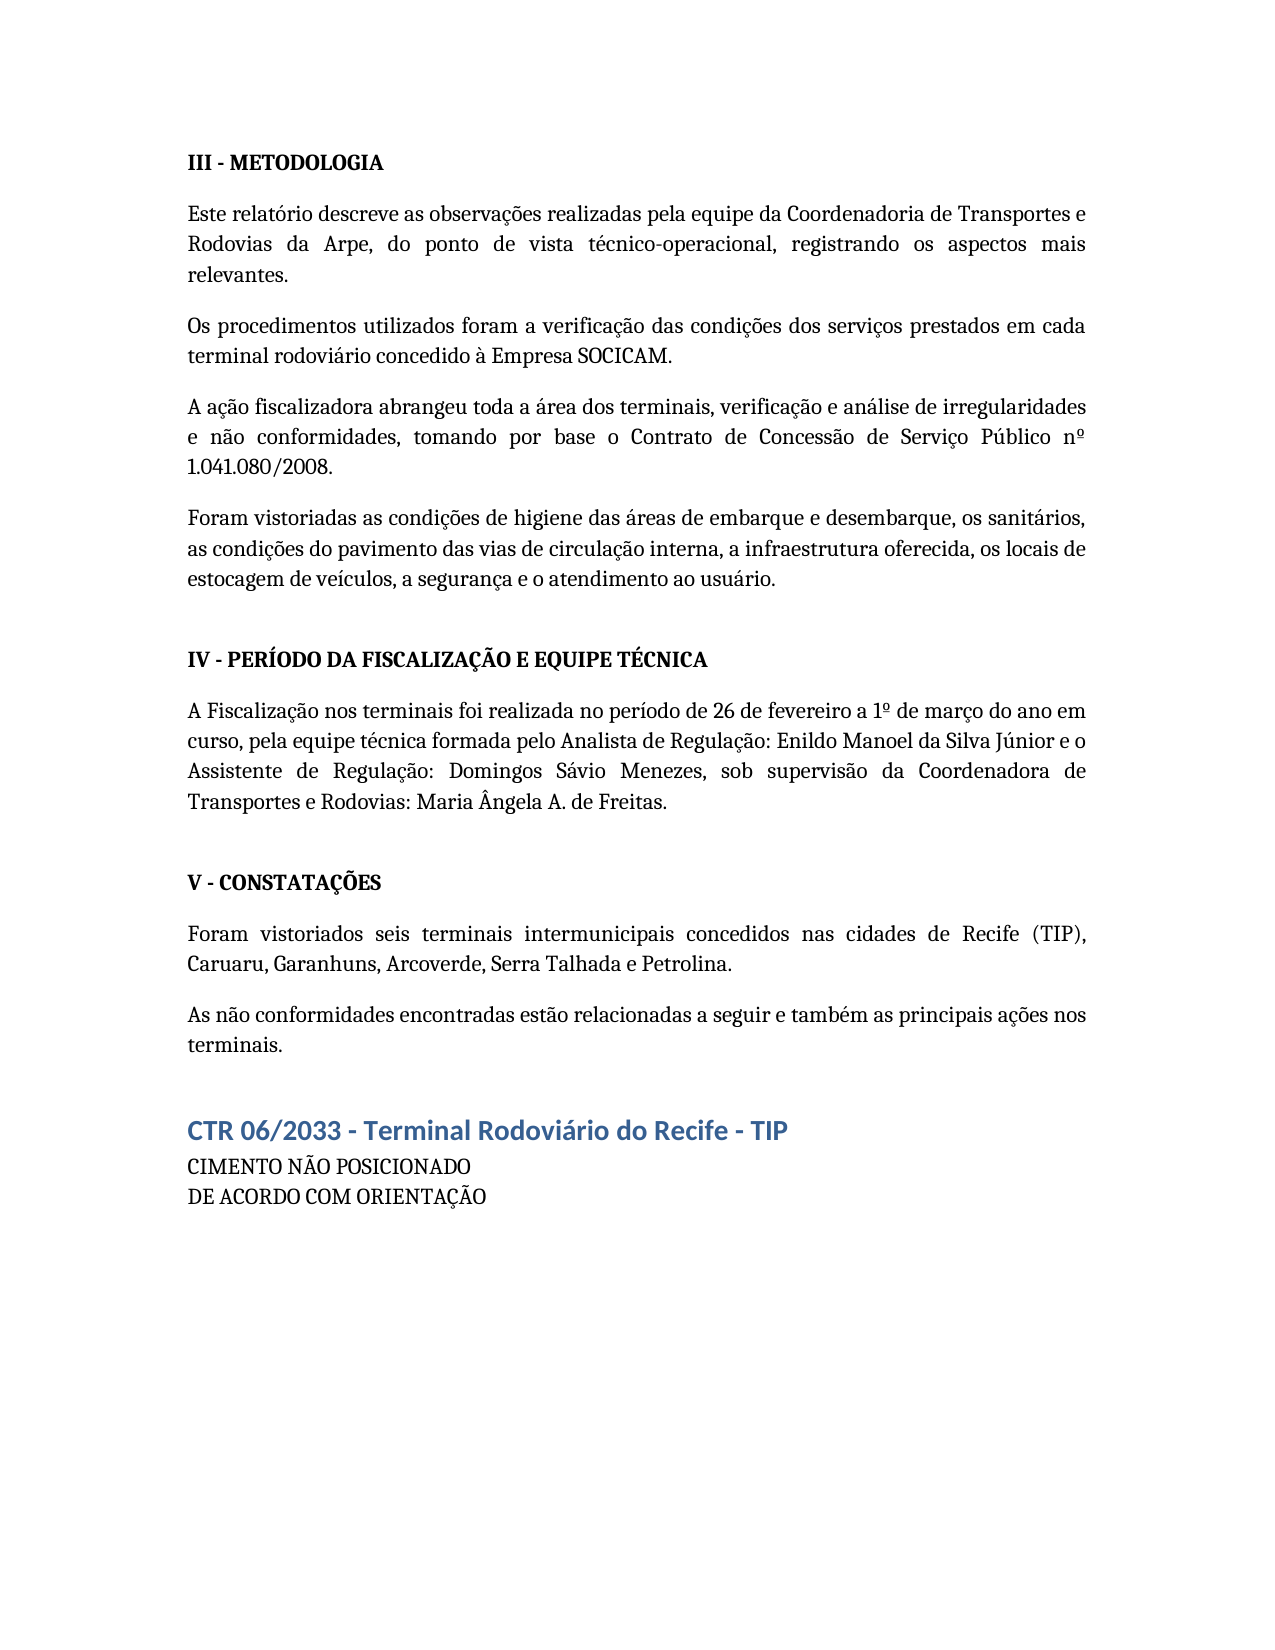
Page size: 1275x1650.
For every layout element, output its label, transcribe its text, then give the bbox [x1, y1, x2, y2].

text As não conformidades encontradas estão relacionadas a seguir e também as principais ações nos terminais. [187, 1002, 1087, 1059]
text A ação fiscalizadora abrangeu toda a área dos terminais, verificação e análise de irregularidades e não conformidades, tomando por base o Contrato de Concessão de Serviço Público nº 1.041.080/2008. [187, 394, 1087, 481]
text III - METODOLOGIA [187, 150, 1087, 176]
text Os procedimentos utilizados foram a verificação das condições dos serviços prestados em cada terminal rodoviário concedido à Empresa SOCICAM. [187, 312, 1087, 369]
text V - CONSTATAÇÕES [187, 839, 1087, 896]
subtitle CTR 06/2033 - Terminal Rodoviário do Recife - TIP [187, 1112, 1087, 1148]
text Este relatório descreve as observações realizadas pela equipe da Coordenadoria de Transportes e Rodovias da Arpe, do ponto de vista técnico-operacional, registrando os aspectos mais relevantes. [187, 201, 1087, 288]
text Foram vistoriadas as condições de higiene das áreas de embarque e desembarque, os sanitários, as condições do pavimento das vias de circulação interna, a infraestrutura oferecida, os locais de estocagem de veículos, a segurança e o atendimento ao usuário. [187, 505, 1087, 592]
text IV - PERÍODO DA FISCALIZAÇÃO E EQUIPE TÉCNICA [187, 617, 1087, 673]
text Foram vistoriados seis terminais intermunicipais concedidos nas cidades de Recife (TIP), Caruaru, Garanhuns, Arcoverde, Serra Talhada e Petrolina. [187, 921, 1087, 977]
text CIMENTO NÃO POSICIONADO DE ACORDO COM ORIENTAÇÃO [187, 1153, 1087, 1210]
text A Fiscalização nos terminais foi realizada no período de 26 de fevereiro a 1º de março do ano em curso, pela equipe técnica formada pelo Analista de Regulação: Enildo Manoel da Silva Júnior e o Assistente de Regulação: Domingos Sávio Menezes, sob supervisão da Coordenadora de Transportes e Rodovias: Maria Ângela A. de Freitas. [187, 698, 1087, 815]
